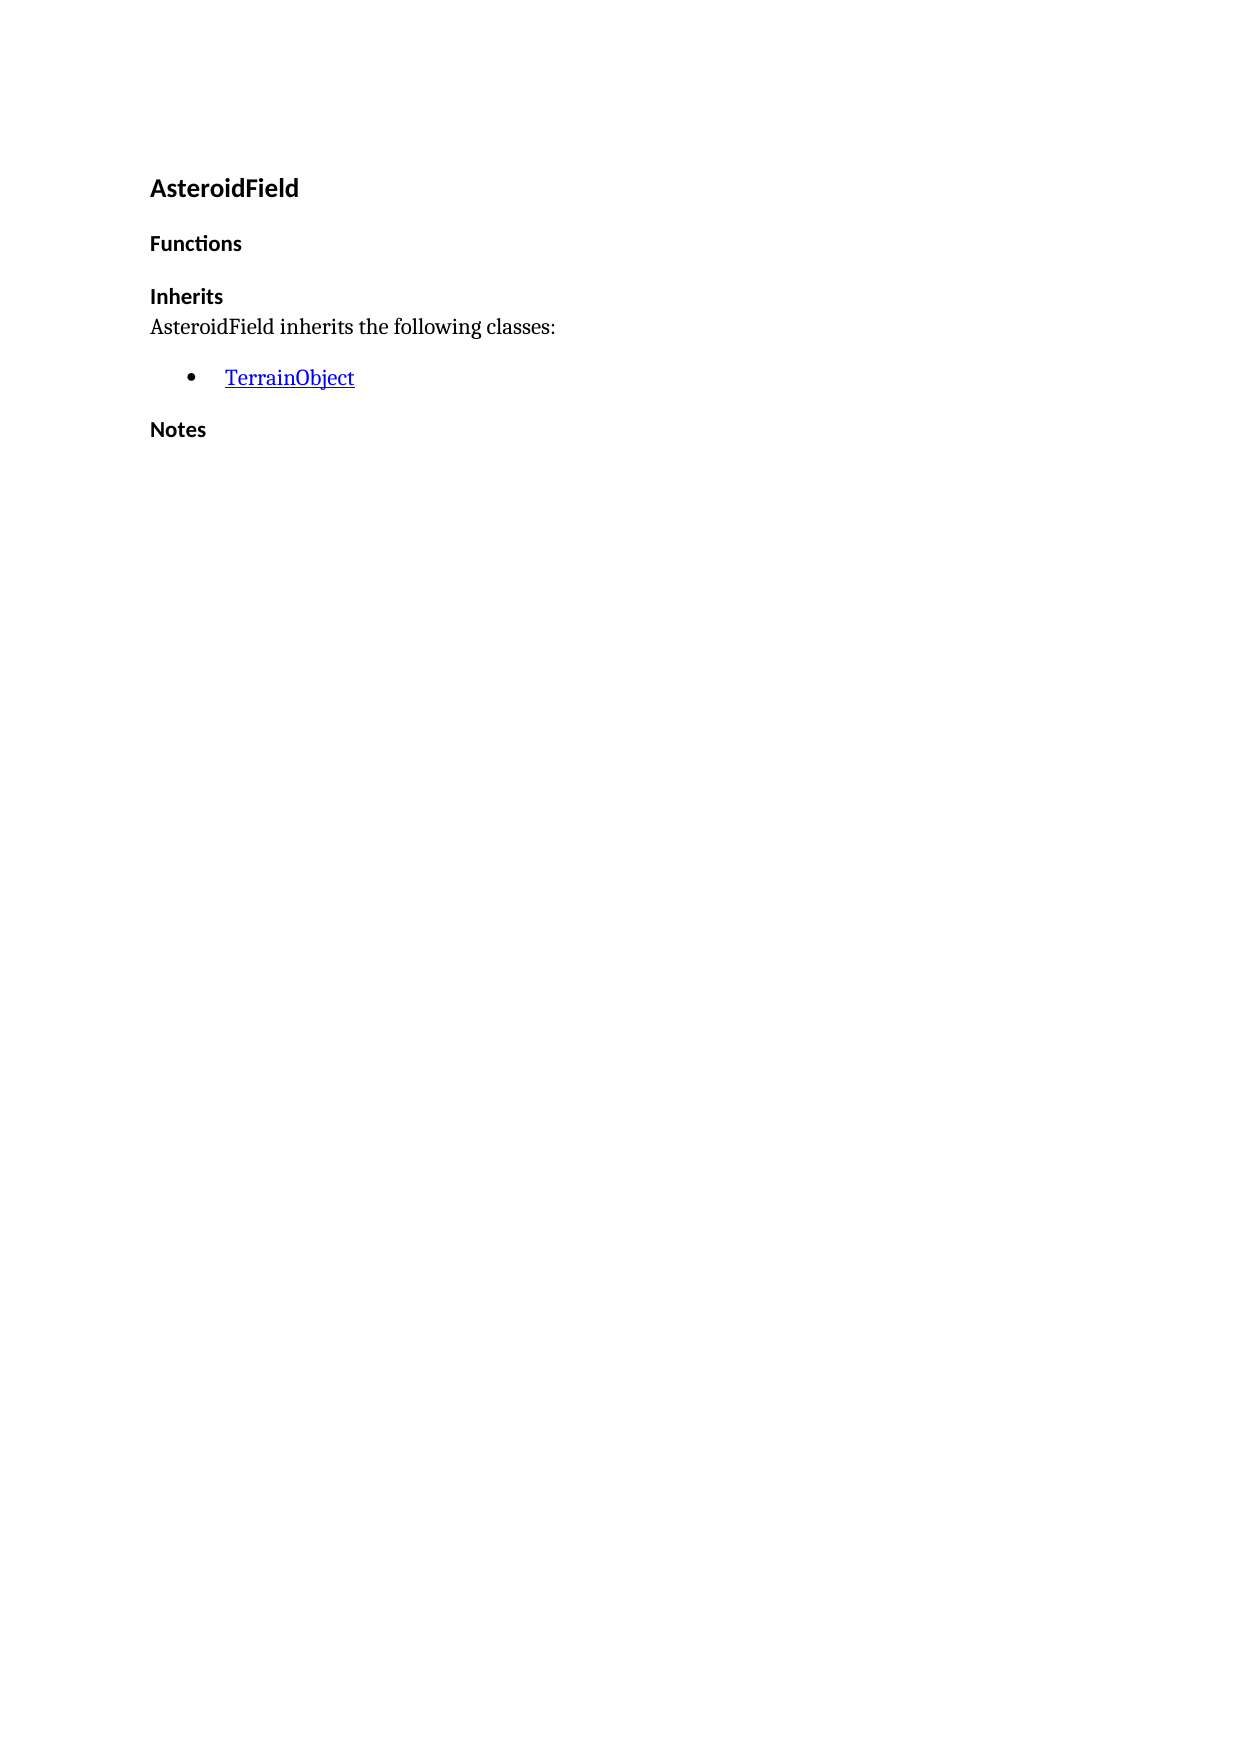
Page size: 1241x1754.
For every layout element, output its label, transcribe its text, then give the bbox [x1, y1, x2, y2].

list TerrainObject [187, 364, 1090, 391]
subtitle Inherits [150, 282, 1090, 310]
subtitle AsteroidField [150, 171, 1090, 204]
subtitle Notes [150, 416, 1090, 444]
text AsteroidField inherits the following classes: [150, 313, 1090, 340]
subtitle Functions [150, 229, 1090, 258]
